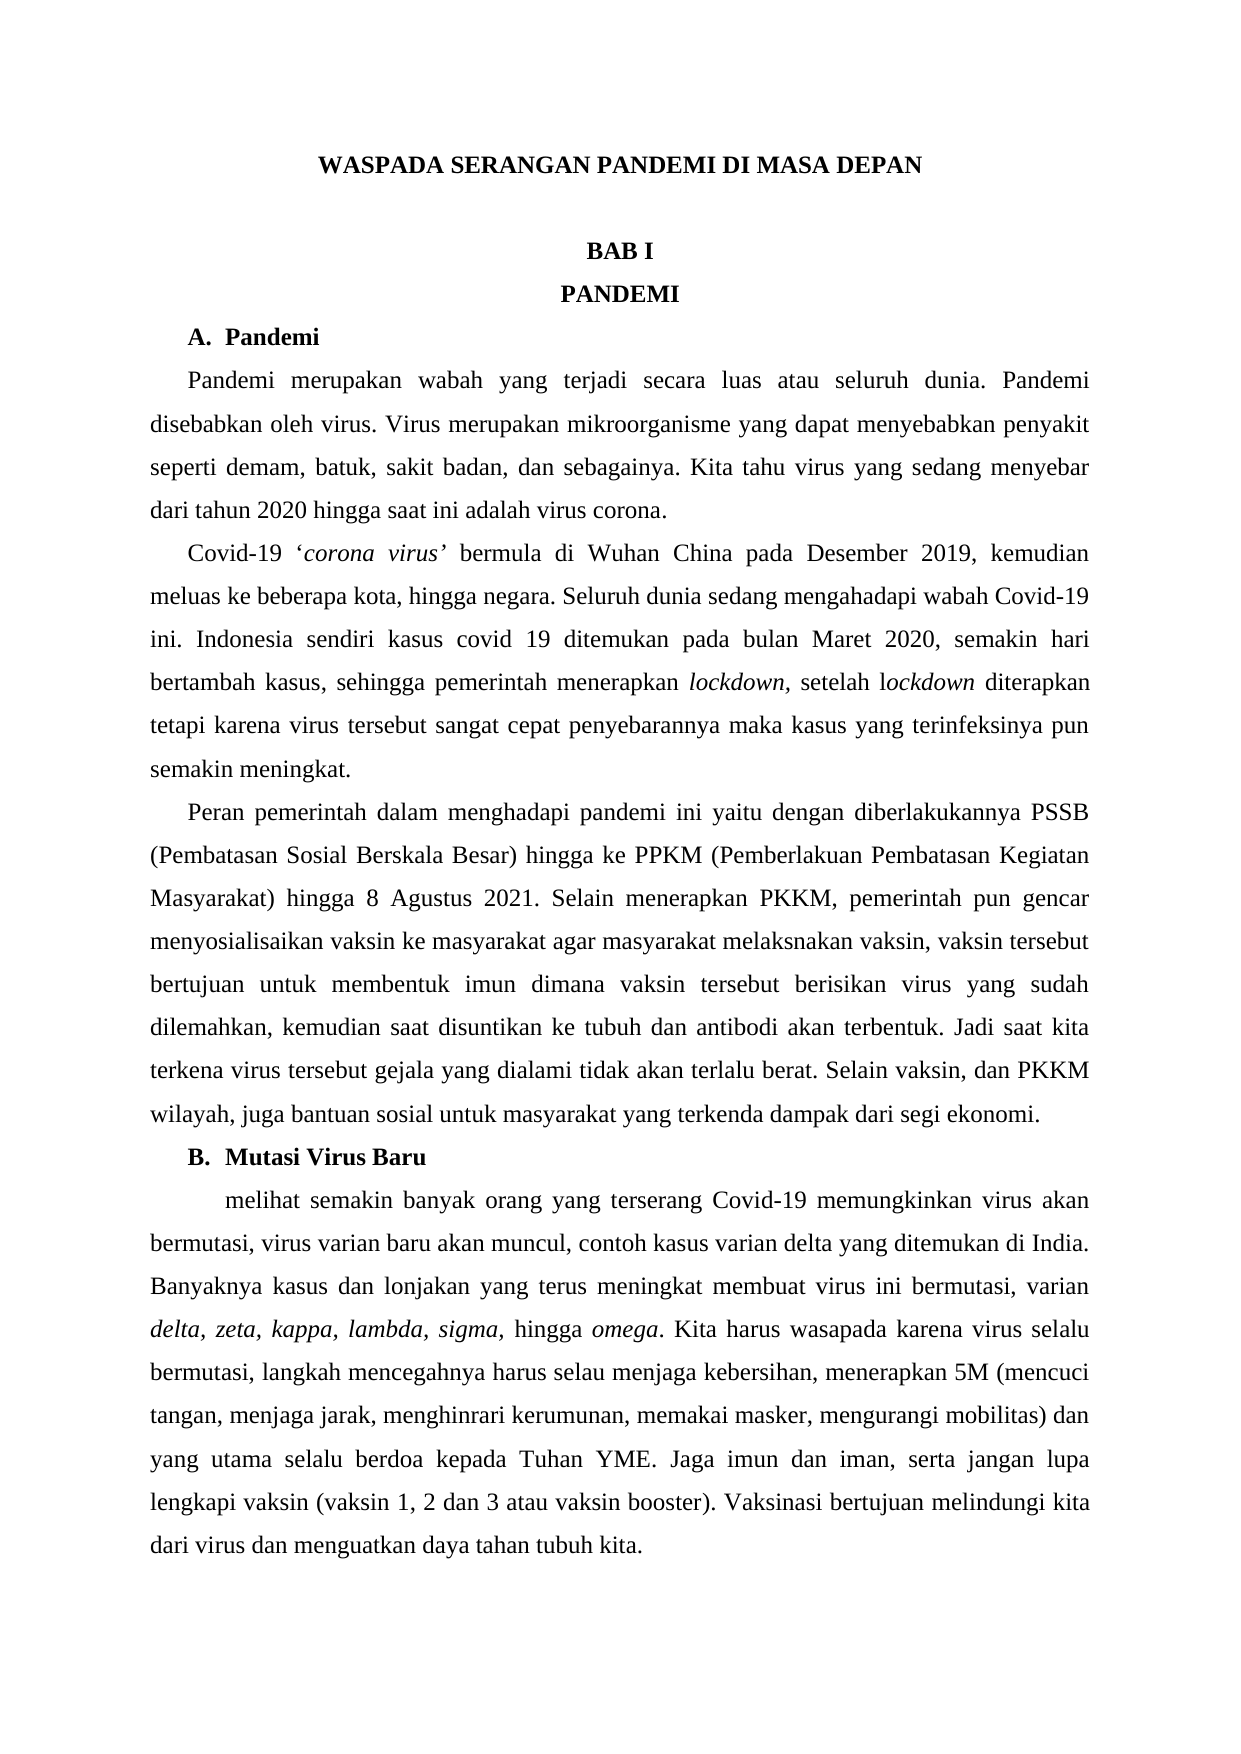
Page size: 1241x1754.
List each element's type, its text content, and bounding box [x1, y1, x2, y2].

text melihat semakin banyak orang yang terserang Covid-19 memungkinkan virus akan bermutasi, virus varian baru akan muncul, contoh kasus varian delta yang ditemukan di India. Banyaknya kasus dan lonjakan yang terus meningkat membuat virus ini bermutasi, varian delta, zeta, kappa, lambda, sigma, hingga omega. Kita harus wasapada karena virus selalu bermutasi, langkah mencegahnya harus selau menjaga kebersihan, menerapkan 5M (mencuci tangan, menjaga jarak, menghinrari kerumunan, memakai masker, mengurangi mobilitas) dan yang utama selalu berdoa kepada Tuhan YME. Jaga imun dan iman, serta jangan lupa lengkapi vaksin (vaksin 1, 2 dan 3 atau vaksin booster). Vaksinasi bertujuan melindungi kita dari virus dan menguatkan daya tahan tubuh kita. [150, 1185, 1090, 1559]
text Pandemi merupakan wabah yang terjadi secara luas atau seluruh dunia. Pandemi disebabkan oleh virus. Virus merupakan mikroorganisme yang dapat menyebabkan penyakit seperti demam, batuk, sakit badan, dan sebagainya. Kita tahu virus yang sedang menyebar dari tahun 2020 hingga saat ini adalah virus corona. [150, 366, 1090, 524]
text PANDEMI [150, 279, 1090, 308]
text Covid-19 ‘corona virus’ bermula di Wuhan China pada Desember 2019, kemudian meluas ke beberapa kota, hingga negara. Seluruh dunia sedang mengahadapi wabah Covid-19 ini. Indonesia sendiri kasus covid 19 ditemukan pada bulan Maret 2020, semakin hari bertambah kasus, sehingga pemerintah menerapkan lockdown, setelah lockdown diterapkan tetapi karena virus tersebut sangat cepat penyebarannya maka kasus yang terinfeksinya pun semakin meningkat. [150, 538, 1090, 782]
text BAB I [150, 236, 1090, 265]
list Pandemi [187, 322, 1090, 351]
text WASPADA SERANGAN PANDEMI DI MASA DEPAN [150, 150, 1090, 179]
list Mutasi Virus Baru [187, 1142, 1090, 1171]
text Peran pemerintah dalam menghadapi pandemi ini yaitu dengan diberlakukannya PSSB (Pembatasan Sosial Berskala Besar) hingga ke PPKM (Pemberlakuan Pembatasan Kegiatan Masyarakat) hingga 8 Agustus 2021. Selain menerapkan PKKM, pemerintah pun gencar menyosialisaikan vaksin ke masyarakat agar masyarakat melaksnakan vaksin, vaksin tersebut bertujuan untuk membentuk imun dimana vaksin tersebut berisikan virus yang sudah dilemahkan, kemudian saat disuntikan ke tubuh dan antibodi akan terbentuk. Jadi saat kita terkena virus tersebut gejala yang dialami tidak akan terlalu berat. Selain vaksin, dan PKKM wilayah, juga bantuan sosial untuk masyarakat yang terkenda dampak dari segi ekonomi. [150, 797, 1090, 1127]
